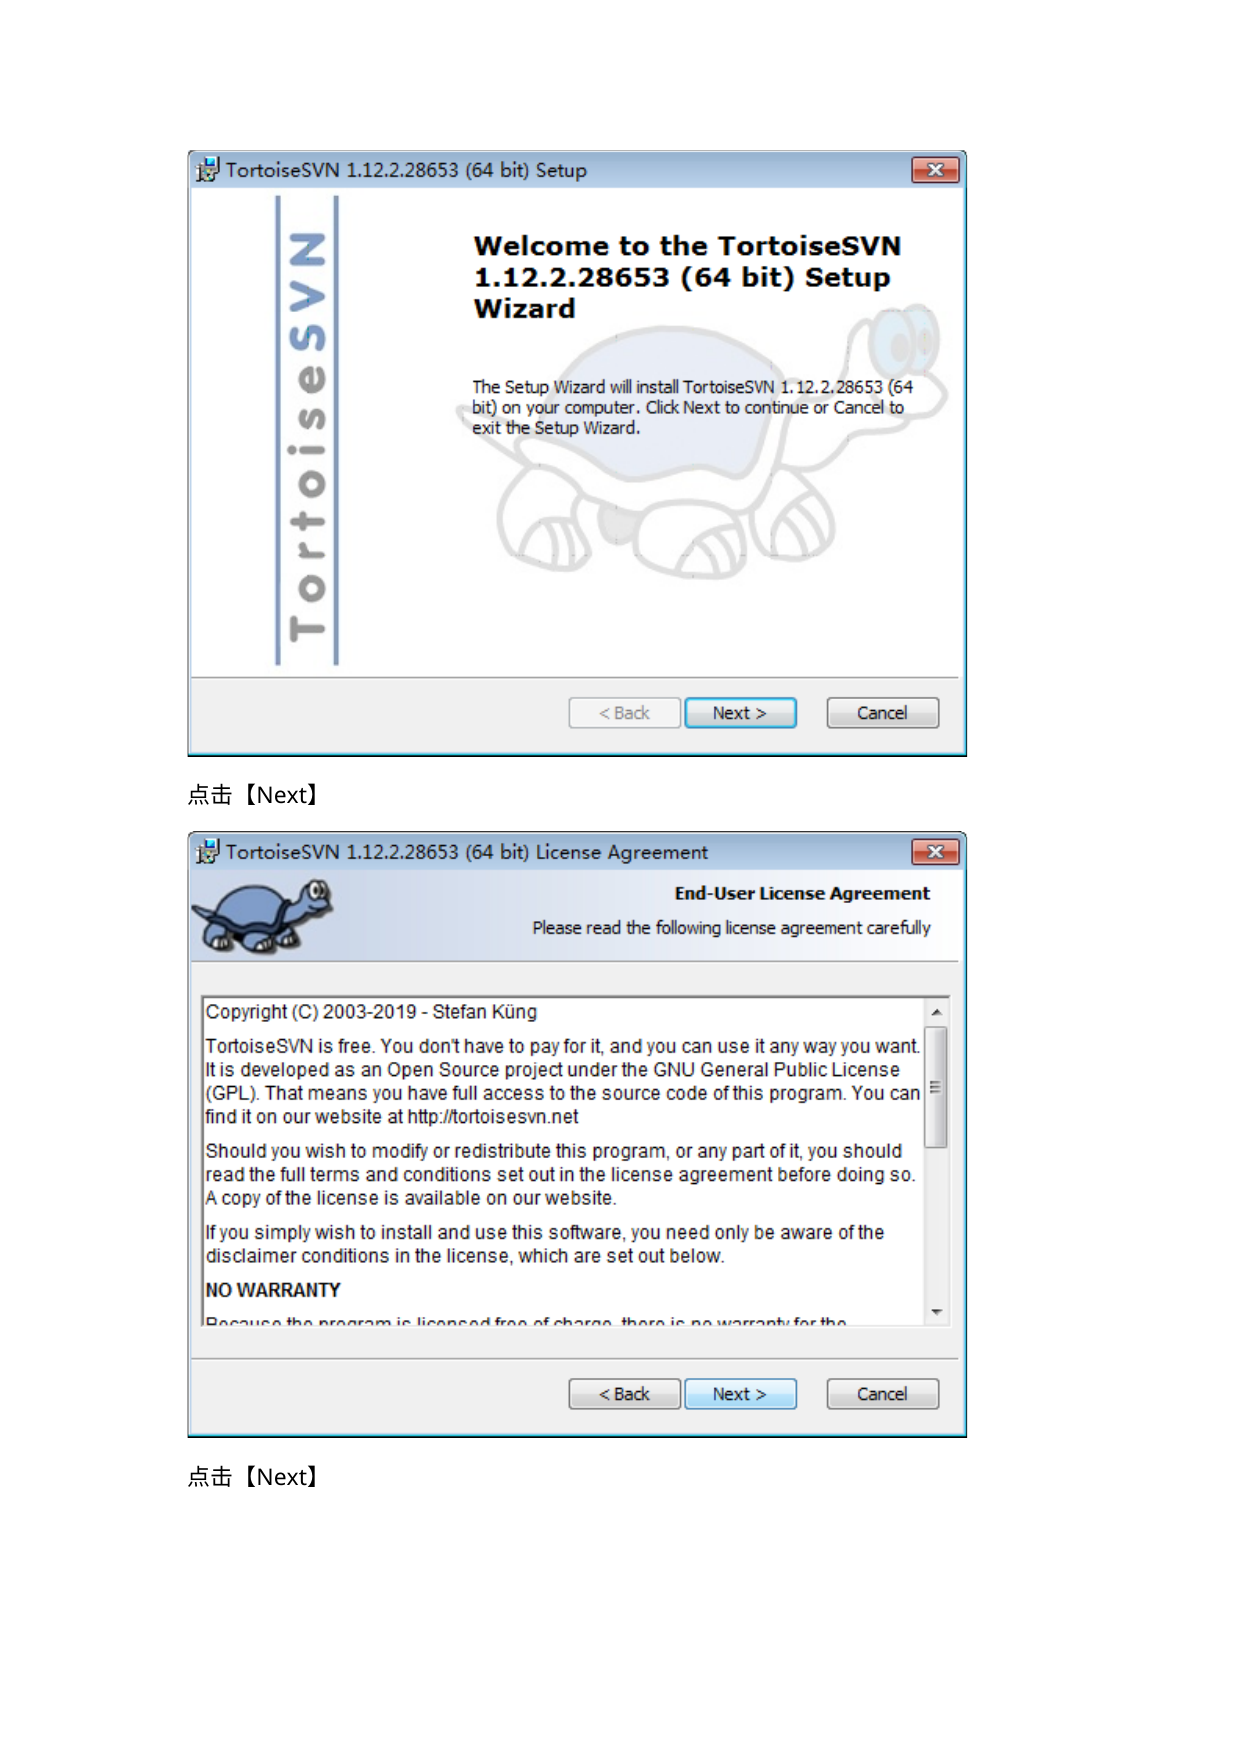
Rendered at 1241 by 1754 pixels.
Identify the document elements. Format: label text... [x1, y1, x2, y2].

text 点击【Next】 [187, 777, 1053, 810]
text 点击【Next】 [187, 1458, 1053, 1492]
picture [187, 831, 968, 1438]
picture [187, 150, 968, 757]
